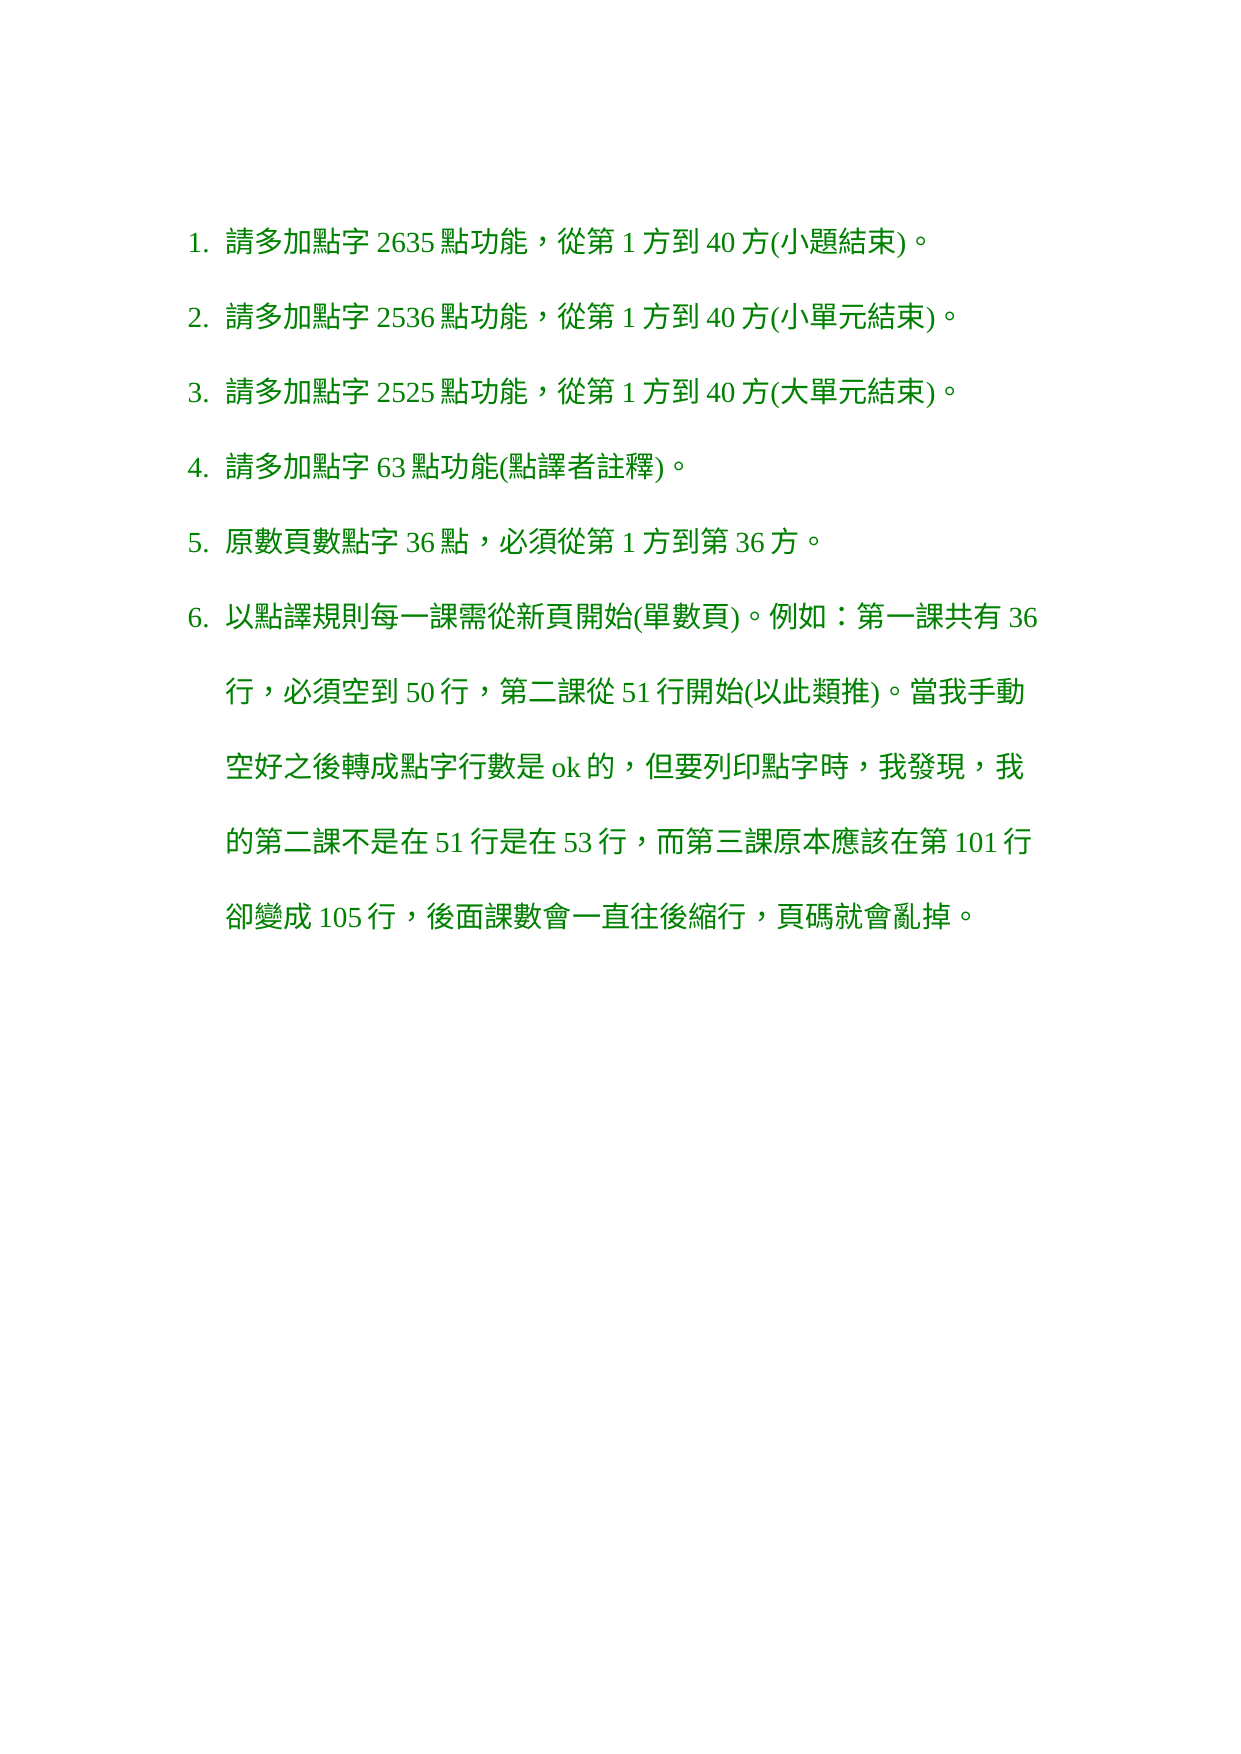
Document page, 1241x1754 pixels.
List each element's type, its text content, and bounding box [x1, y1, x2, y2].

list 請多加點字2635點功能，從第1方到40方(小題結束)。 [187, 202, 1053, 277]
list 請多加點字63點功能(點譯者註釋)。 [187, 427, 1053, 502]
list 請多加點字2525點功能，從第1方到40方(大單元結束)。 [187, 352, 1053, 427]
list 原數頁數點字36點，必須從第1方到第36方。 [187, 502, 1053, 577]
list 以點譯規則每一課需從新頁開始(單數頁)。例如：第一課共有36行，必須空到50行，第二課從51行開始(以此類推)。當我手動空好之後轉成點字行數是ok的，但要列印點字時，我發現，我的第二課不是在51行是在53行，而第三課原本應該在第101行卻變成105行，後面課數會一直往後縮行，頁碼就會亂掉。 [187, 577, 1053, 952]
list 請多加點字2536點功能，從第1方到40方(小單元結束)。 [187, 277, 1053, 352]
